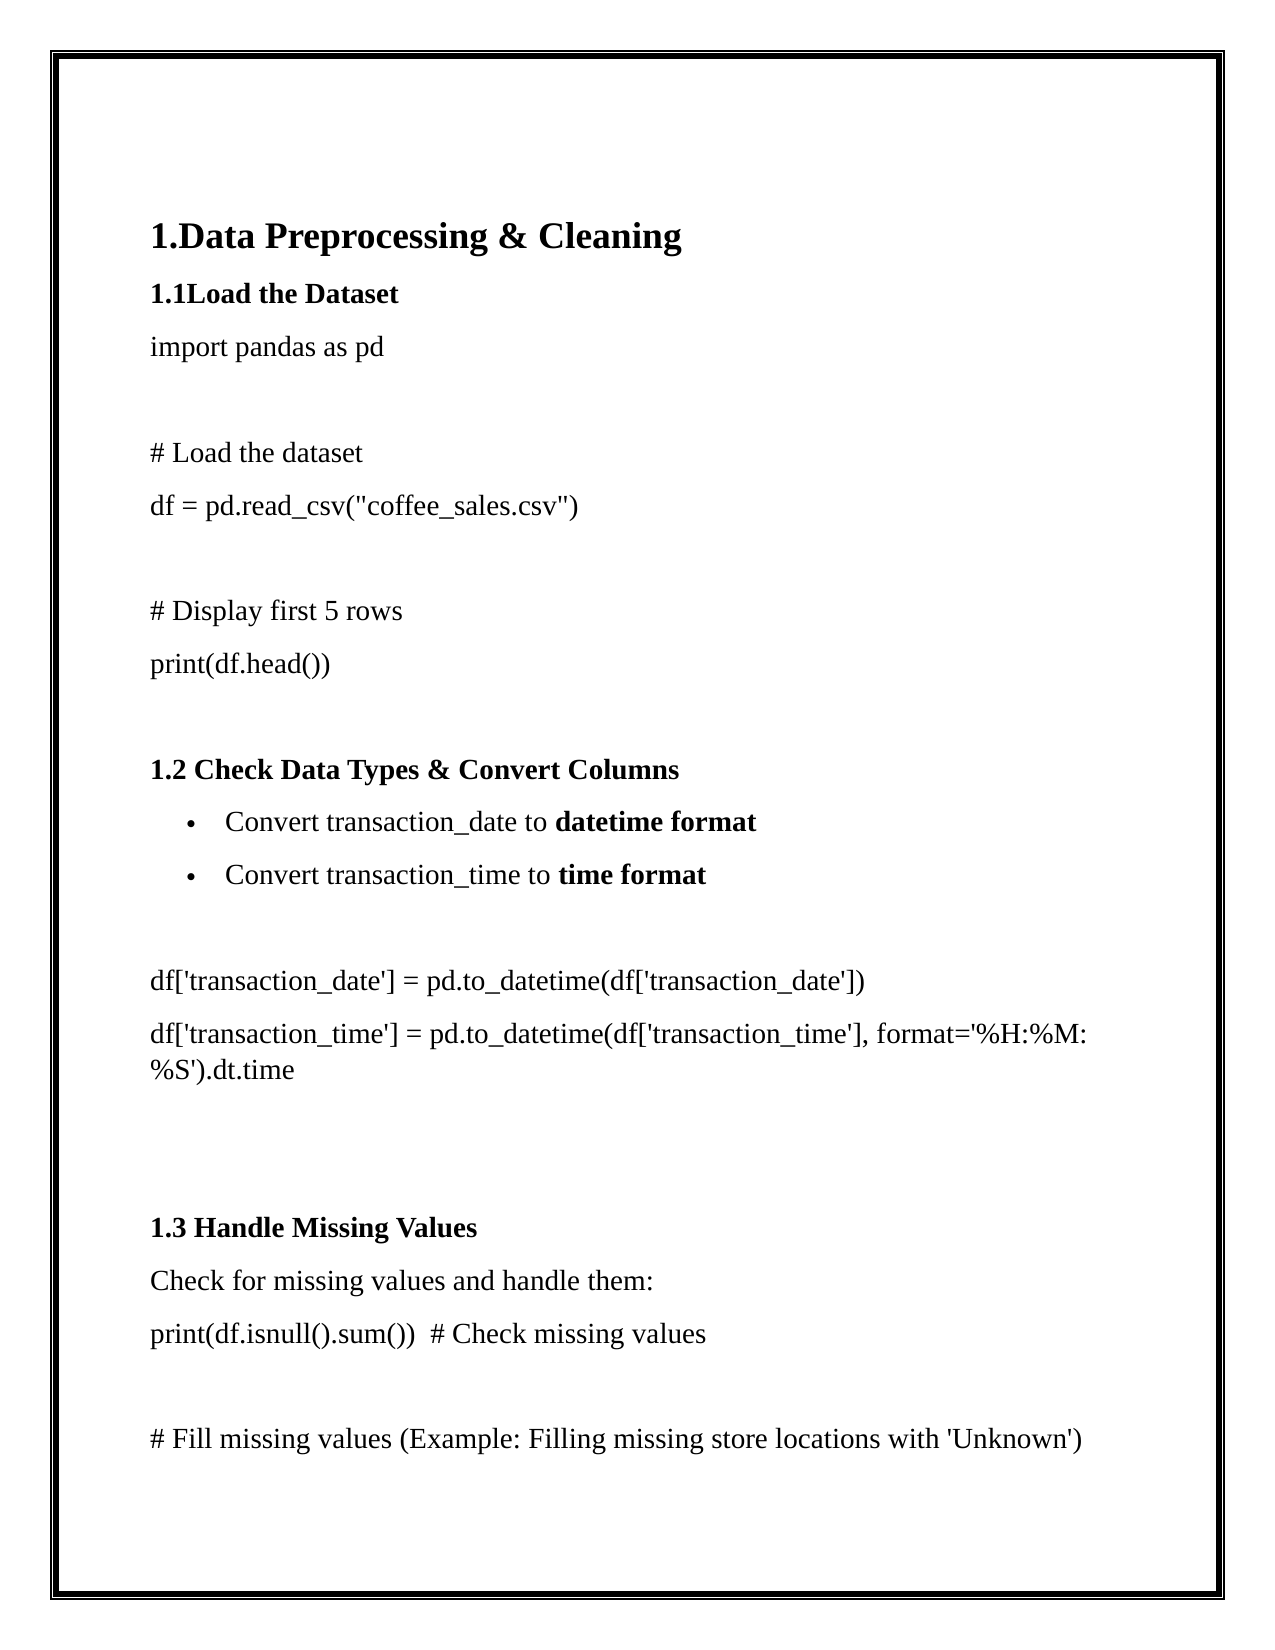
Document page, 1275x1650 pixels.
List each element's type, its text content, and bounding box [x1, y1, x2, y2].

text # Display first 5 rows [150, 593, 1125, 627]
text print(df.head()) [150, 646, 1125, 680]
text df = pd.read_csv("coffee_sales.csv") [150, 488, 1125, 521]
text 1.3 Handle Missing Values [150, 1210, 1125, 1244]
text df['transaction_date'] = pd.to_datetime(df['transaction_date']) [150, 963, 1125, 997]
text df['transaction_time'] = pd.to_datetime(df['transaction_time'], format='%H:%M:%S').dt.time [150, 1016, 1125, 1086]
text Check for missing values and handle them: [150, 1263, 1125, 1297]
text print(df.isnull().sum()) # Check missing values [150, 1316, 1125, 1349]
list Convert transaction_date to datetime format [187, 804, 1125, 838]
text # Load the dataset [150, 435, 1125, 468]
text 1.1Load the Dataset [150, 276, 1125, 310]
text 1.2 Check Data Types & Convert Columns [150, 752, 1125, 785]
text import pandas as pd [150, 329, 1125, 363]
list Convert transaction_time to time format [187, 857, 1125, 891]
text 1.Data Preprocessing & Cleaning [150, 213, 1125, 256]
text # Fill missing values (Example: Filling missing store locations with 'Unknown') [150, 1422, 1125, 1455]
